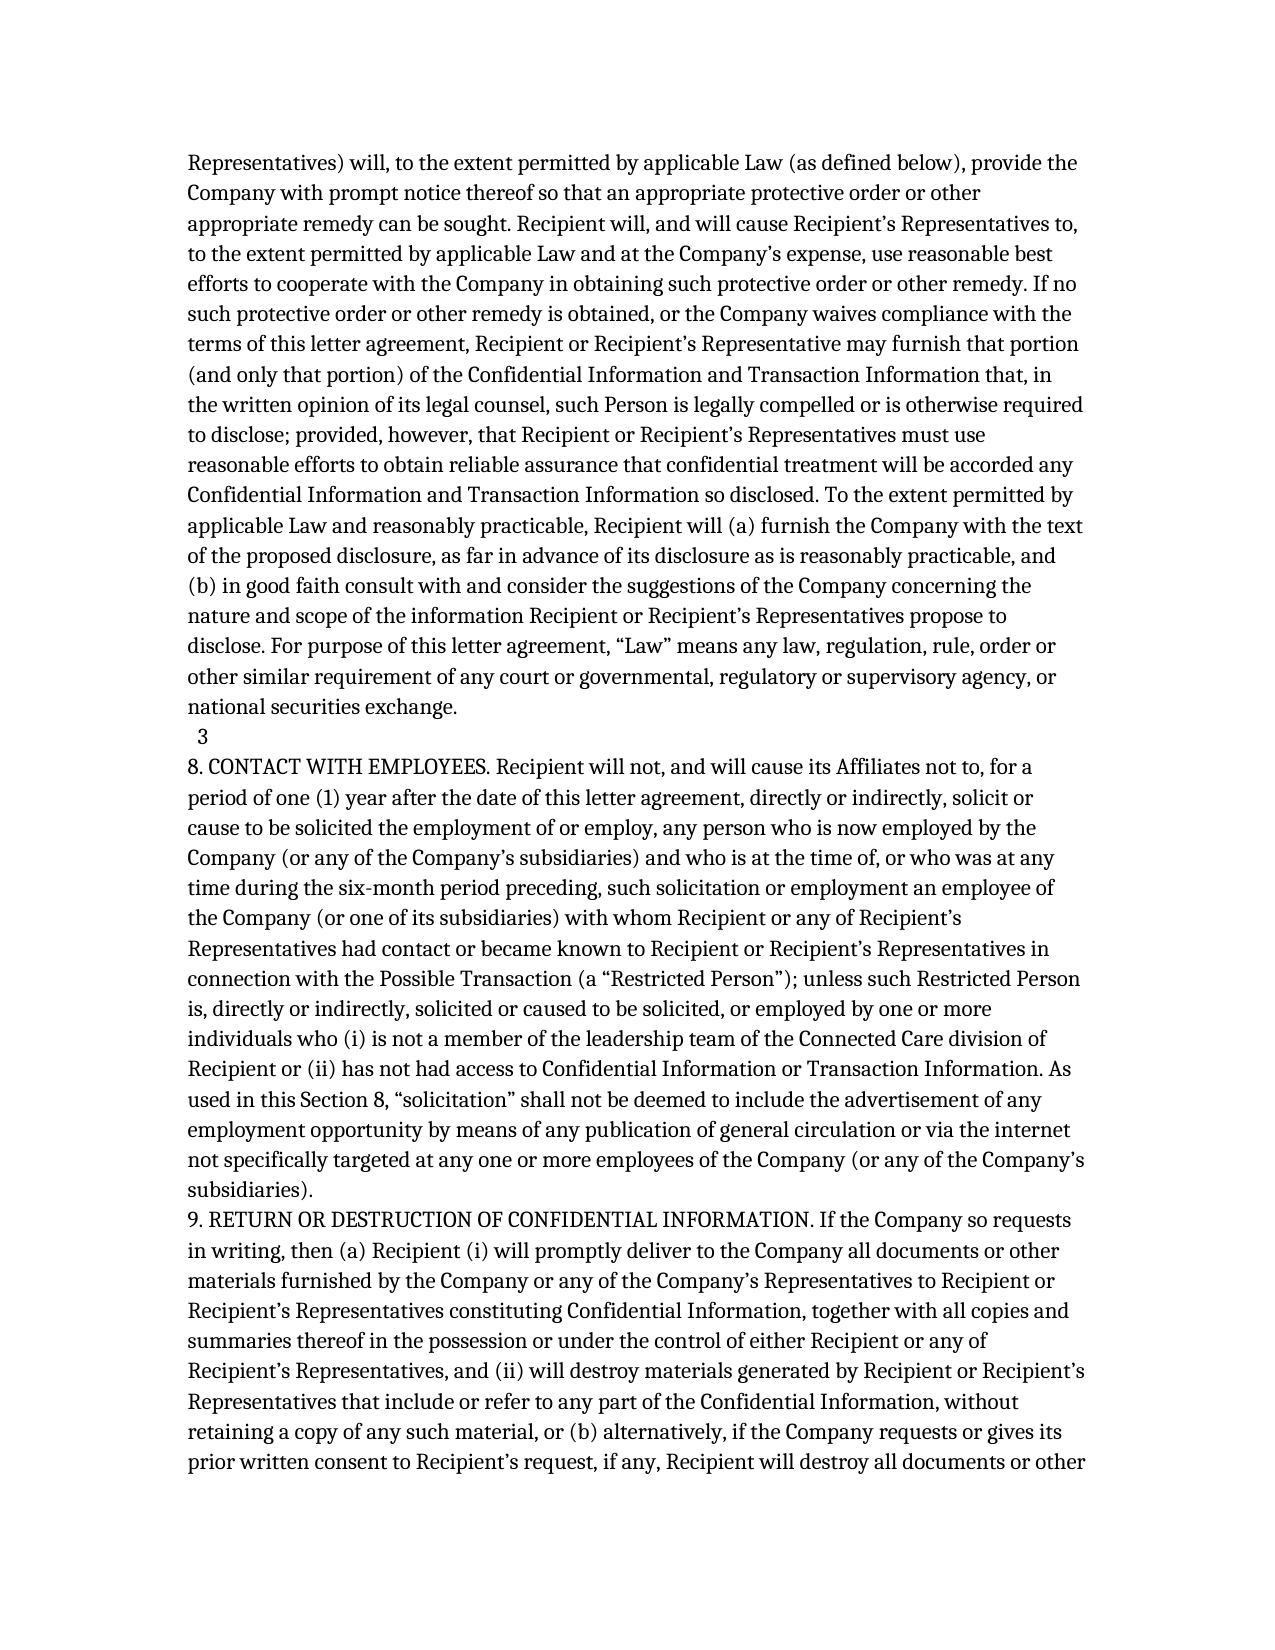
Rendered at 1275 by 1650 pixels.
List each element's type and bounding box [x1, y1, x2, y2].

text [187, 150, 1087, 1475]
